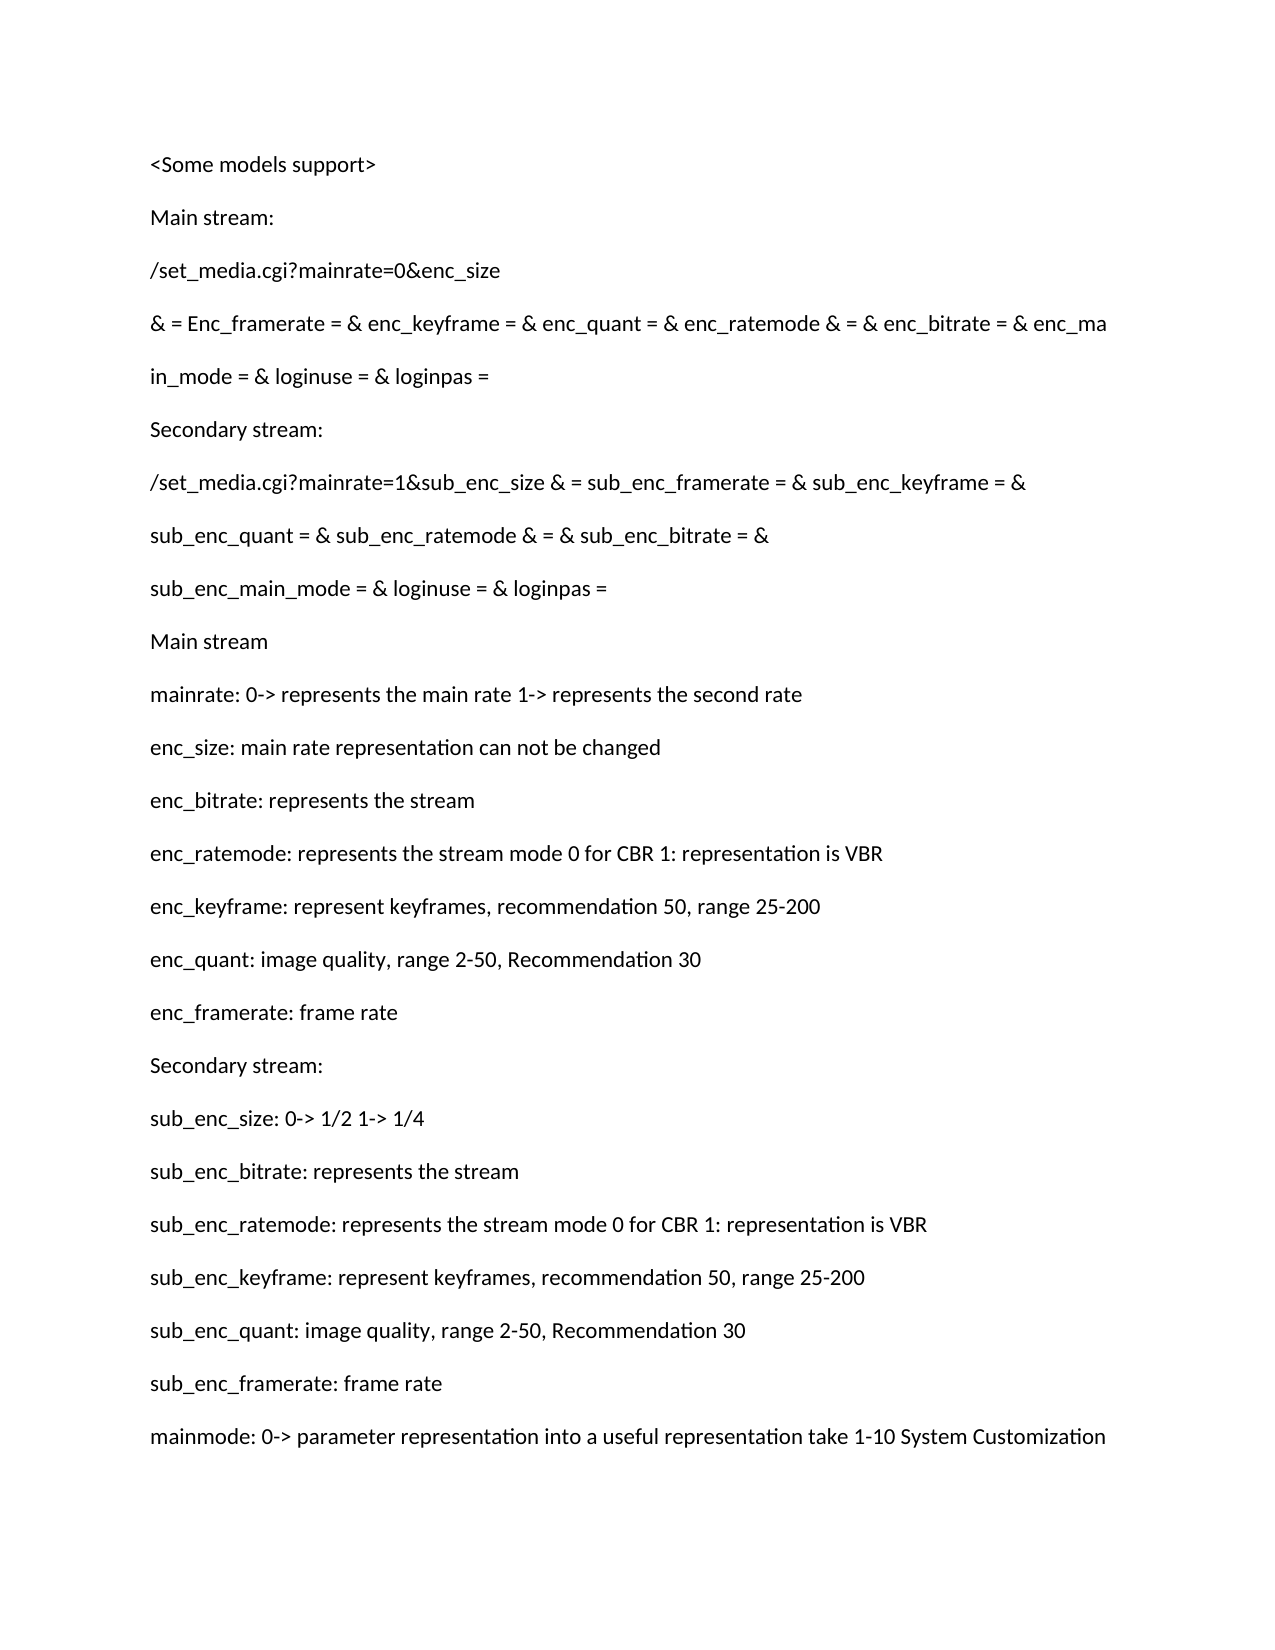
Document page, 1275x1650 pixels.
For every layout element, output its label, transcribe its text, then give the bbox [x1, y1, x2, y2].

text sub_enc_size: 0-> 1/2 1-> 1/4 [150, 1104, 1125, 1132]
text enc_size: main rate representation can not be changed [150, 733, 1125, 761]
text sub_enc_main_mode = & loginuse = & loginpas = [150, 574, 1125, 602]
text sub_enc_quant = & sub_enc_ratemode & = & sub_enc_bitrate = & [150, 521, 1125, 549]
text sub_enc_bitrate: represents the stream [150, 1157, 1125, 1185]
text enc_bitrate: represents the stream [150, 786, 1125, 814]
text Main stream [150, 627, 1125, 655]
text /set_media.cgi?mainrate=0&enc_size [150, 256, 1125, 284]
text in_mode = & loginuse = & loginpas = [150, 362, 1125, 390]
text /set_media.cgi?mainrate=1&sub_enc_size & = sub_enc_framerate = & sub_enc_keyframe = & [150, 468, 1125, 496]
text & = Enc_framerate = & enc_keyframe = & enc_quant = & enc_ratemode & = & enc_bitrate = & enc_ma [150, 309, 1125, 337]
text mainmode: 0-> parameter representation into a useful representation take 1-10 System Customization [150, 1422, 1125, 1451]
text sub_enc_framerate: frame rate [150, 1369, 1125, 1397]
text sub_enc_quant: image quality, range 2-50, Recommendation 30 [150, 1316, 1125, 1344]
text enc_keyframe: represent keyframes, recommendation 50, range 25-200 [150, 892, 1125, 920]
text mainrate: 0-> represents the main rate 1-> represents the second rate [150, 680, 1125, 708]
text Secondary stream: [150, 1051, 1125, 1079]
text enc_ratemode: represents the stream mode 0 for CBR 1: representation is VBR [150, 839, 1125, 867]
text sub_enc_keyframe: represent keyframes, recommendation 50, range 25-200 [150, 1263, 1125, 1291]
text enc_quant: image quality, range 2-50, Recommendation 30 [150, 945, 1125, 973]
text enc_framerate: frame rate [150, 998, 1125, 1026]
text <Some models support> [150, 150, 1125, 178]
text sub_enc_ratemode: represents the stream mode 0 for CBR 1: representation is VBR [150, 1210, 1125, 1238]
text Main stream: [150, 203, 1125, 231]
text Secondary stream: [150, 415, 1125, 443]
